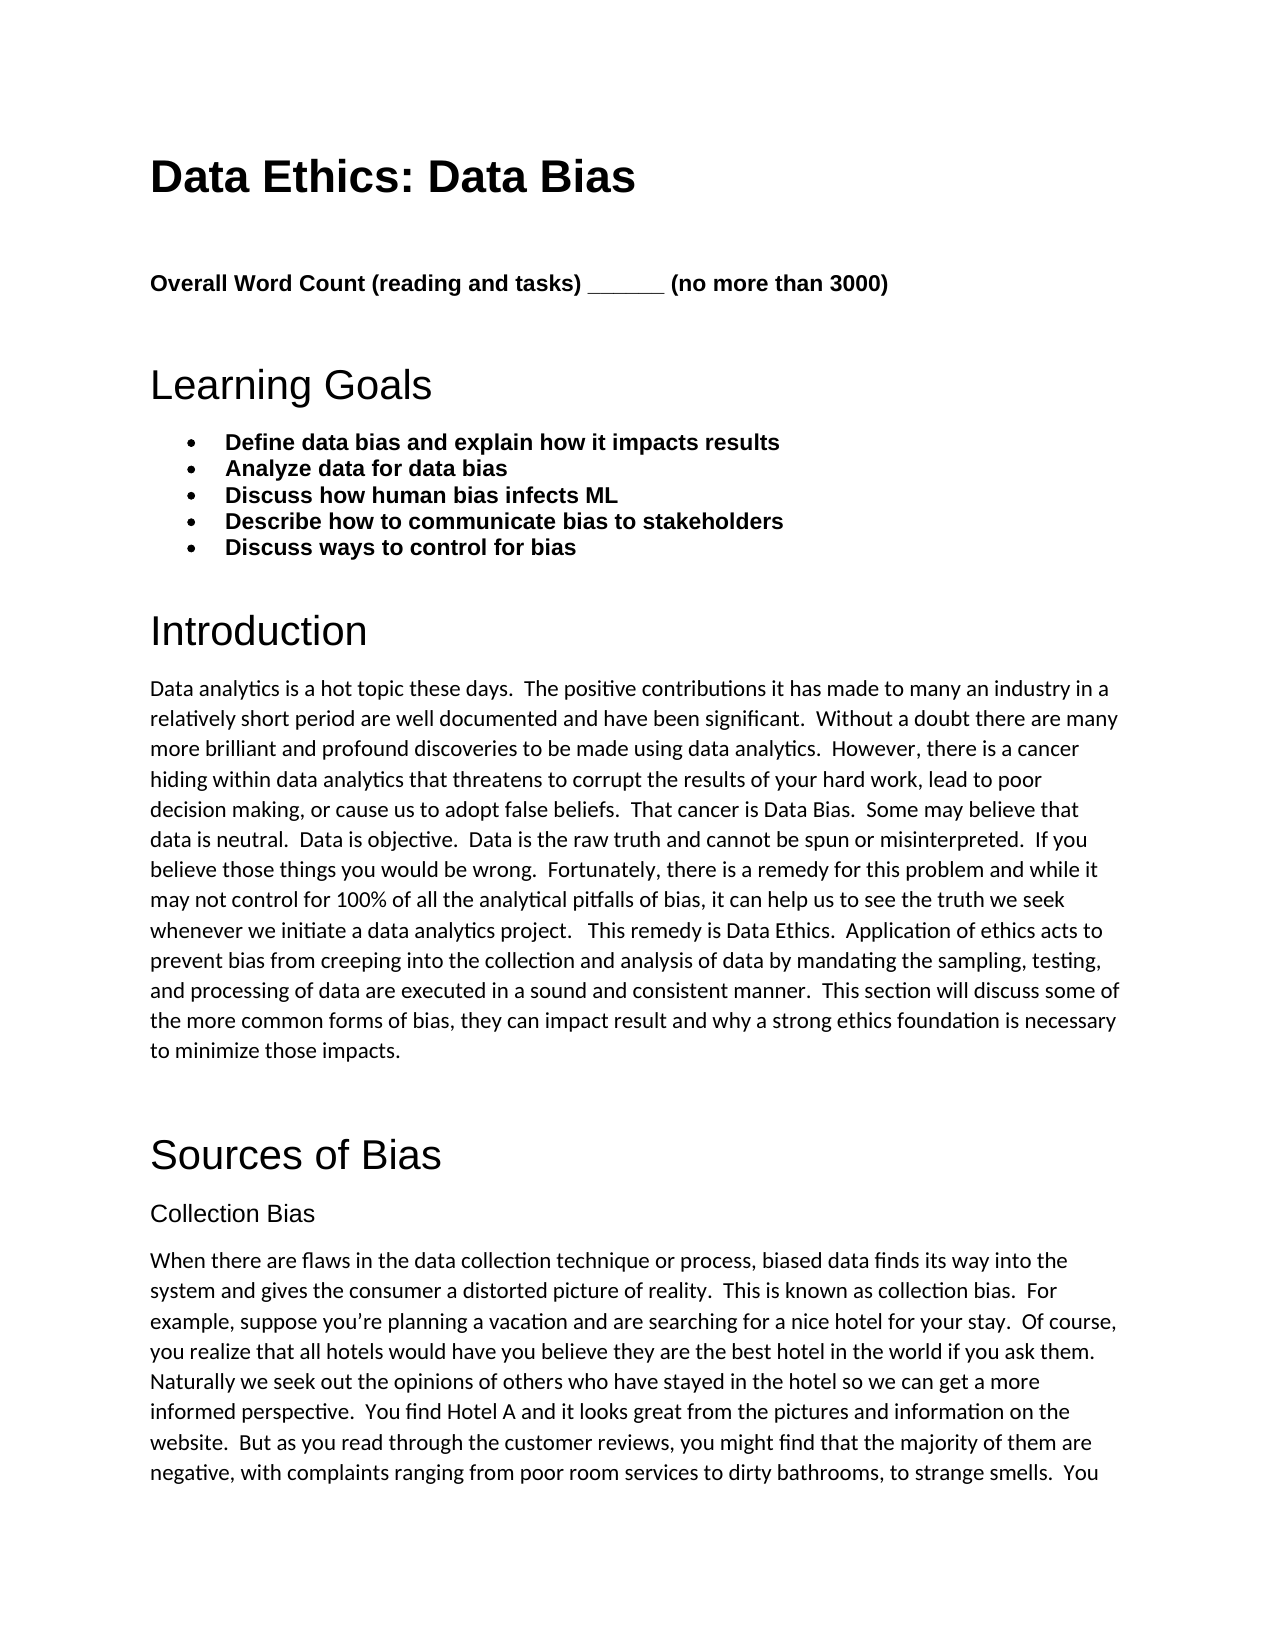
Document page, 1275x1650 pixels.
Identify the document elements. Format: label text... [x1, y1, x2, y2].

text Overall Word Count (reading and tasks) ______ (no more than 3000) [150, 270, 1125, 297]
text Data analytics is a hot topic these days. The positive contributions it has made to many an industry in a relatively short period are well documented and have been significant. Without a doubt there are many more brilliant and profound discoveries to be made using data analytics. However, there is a cancer hiding within data analytics that threatens to corrupt the results of your hard work, lead to poor decision making, or cause us to adopt false beliefs. That cancer is Data Bias. Some may believe that data is neutral. Data is objective. Data is the raw truth and cannot be spun or misinterpreted. If you believe those things you would be wrong. Fortunately, there is a remedy for this problem and while it may not control for 100% of all the analytical pitfalls of bias, it can help us to see the truth we seek whenever we initiate a data analytics project. This remedy is Data Ethics. Application of ethics acts to prevent bias from creeping into the collection and analysis of data by mandating the sampling, testing, and processing of data are executed in a sound and consistent manner. This section will discuss some of the more common forms of bias, they can impact result and why a strong ethics foundation is necessary to minimize those impacts. [150, 674, 1125, 1065]
text Introduction [150, 606, 1125, 654]
list Describe how to communicate bias to stakeholders [187, 508, 1125, 534]
list Define data bias and explain how it impacts results [187, 429, 1125, 455]
text Data Ethics: Data Bias [150, 150, 1125, 203]
text Collection Bias [150, 1199, 1125, 1227]
list Discuss how human bias infects ML [187, 482, 1125, 508]
text Learning Goals [150, 361, 1125, 408]
list Discuss ways to control for bias [187, 534, 1125, 561]
list Analyze data for data bias [187, 455, 1125, 482]
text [150, 1246, 1125, 1486]
text Sources of Bias [150, 1130, 1125, 1178]
